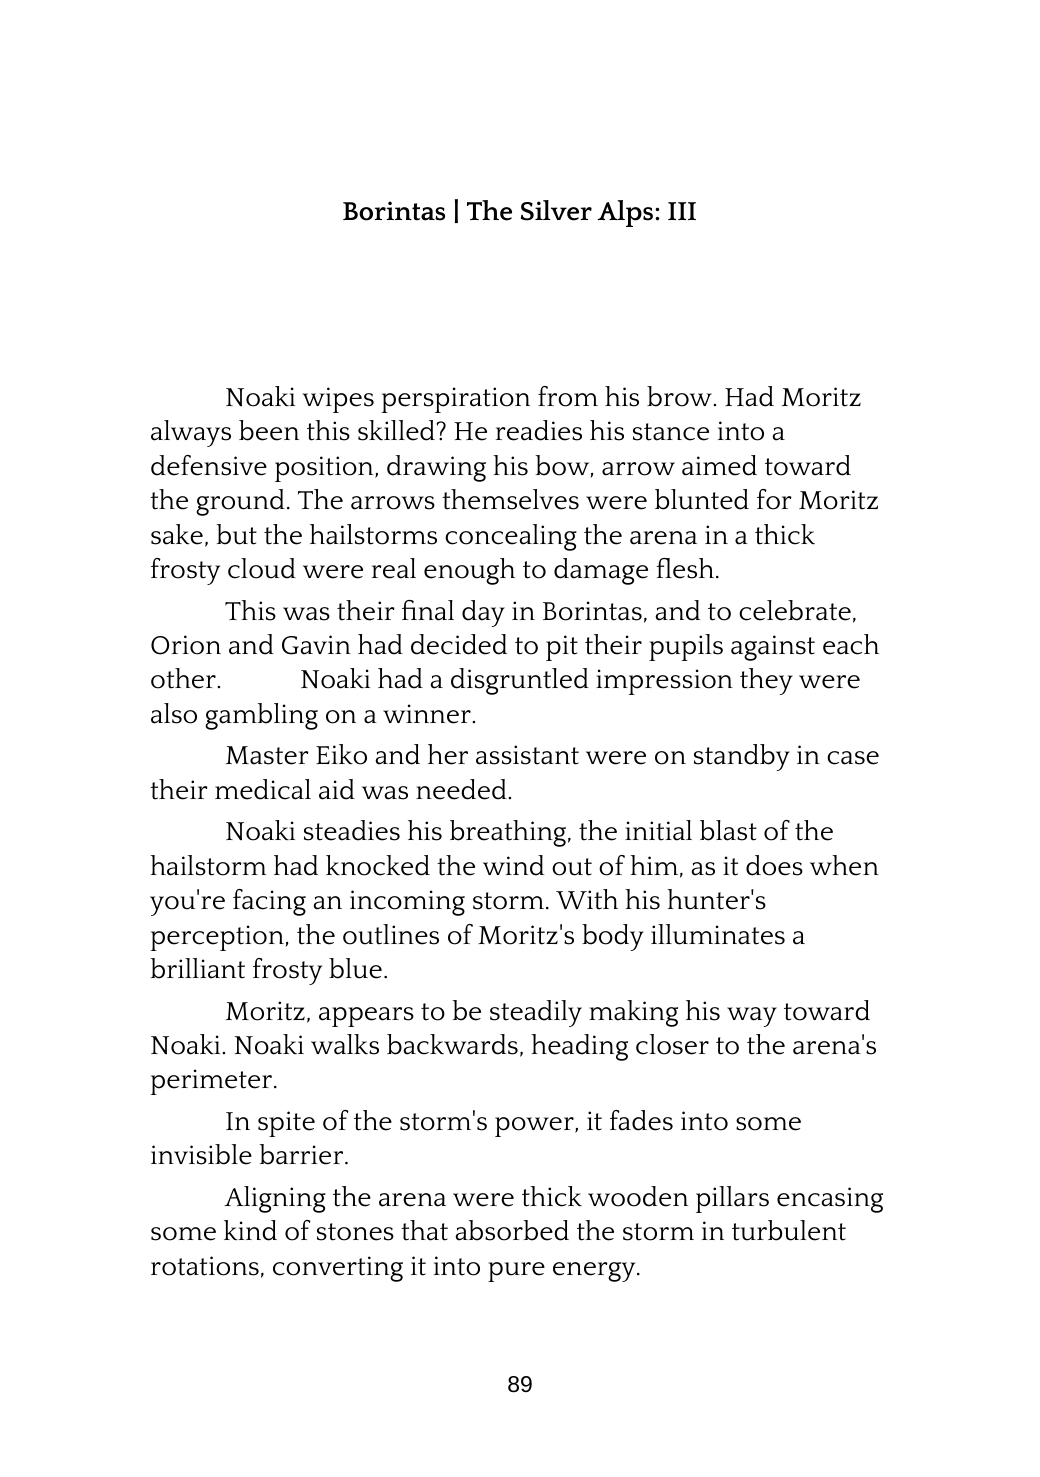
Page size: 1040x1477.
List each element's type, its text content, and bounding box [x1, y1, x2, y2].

text In spite of the storm's power, it fades into some invisible barrier. [150, 1107, 889, 1172]
subtitle Borintas | The Silver Alps: III [150, 197, 889, 227]
text Master Eiko and her assistant were on standby in case their medical aid was needed. [150, 742, 889, 806]
text Moritz, appears to be steadily making his way toward Noaki. Noaki walks backwards, heading closer to the arena's perimeter. [150, 997, 889, 1096]
text This was their final day in Borintas, and to celebrate, Orion and Gavin had decided to pit their pupils against each other. Noaki had a disgruntled impression they were also gambling on a winner. [150, 597, 889, 730]
text Aligning the arena were thick wooden pillars encasing some kind of stones that absorbed the storm in turbulent rotations, converting it into pure energy. [150, 1183, 889, 1282]
text Noaki steadies his breathing, the initial blast of the hailstorm had knocked the wind out of him, as it does when you're facing an incoming storm. With his hunter's perception, the outlines of Moritz's body illuminates a brilliant frosty blue. [150, 818, 889, 986]
text Noaki wipes perspiration from his brow. Had Moritz always been this skilled? He readies his stance into a defensive position, drawing his bow, arrow aimed toward the ground. The arrows themselves were blunted for Moritz sake, but the hailstorms concealing the arena in a thick frosty cloud were real enough to damage flesh. [150, 383, 889, 586]
